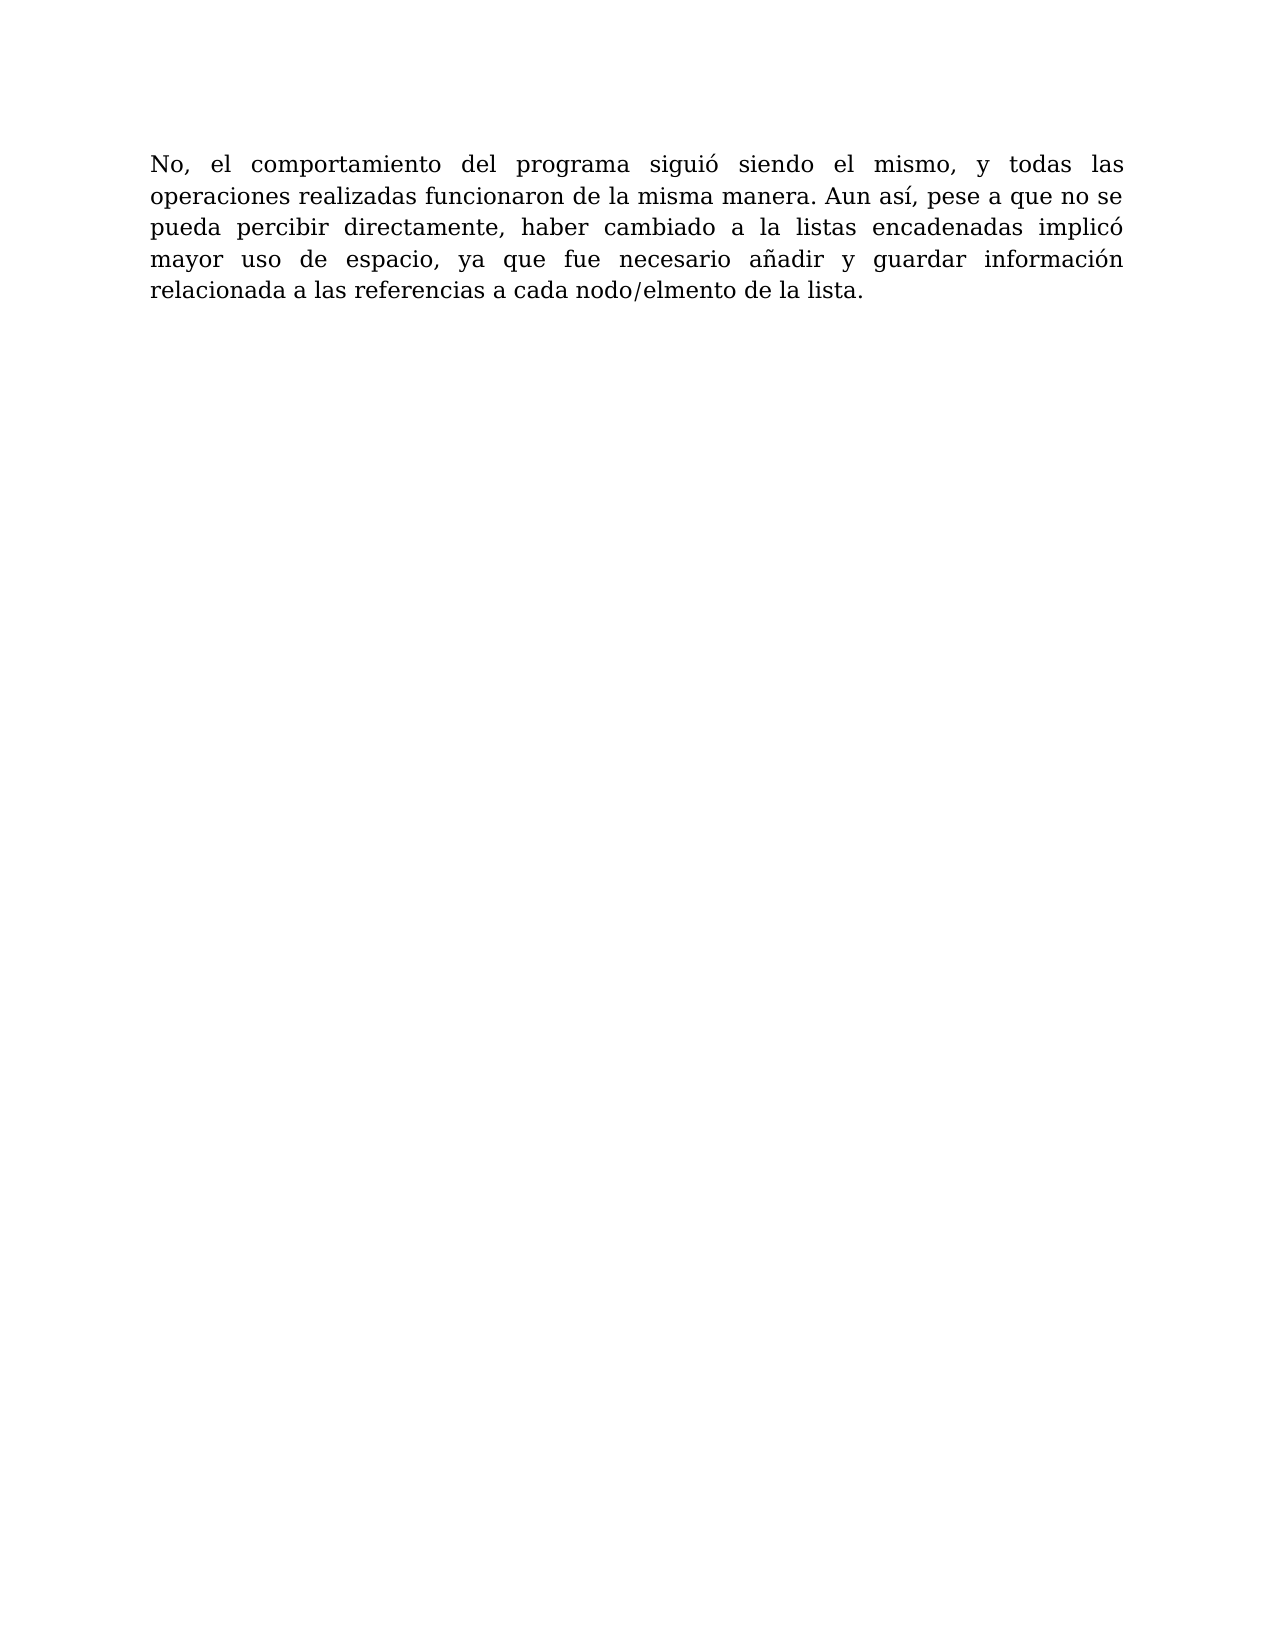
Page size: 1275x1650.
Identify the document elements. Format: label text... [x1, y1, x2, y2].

text No, el comportamiento del programa siguió siendo el mismo, y todas las operaciones realizadas funcionaron de la misma manera. Aun así, pese a que no se pueda percibir directamente, haber cambiado a la listas encadenadas implicó mayor uso de espacio, ya que fue necesario añadir y guardar información relacionada a las referencias a cada nodo/elmento de la lista. [150, 150, 1125, 304]
